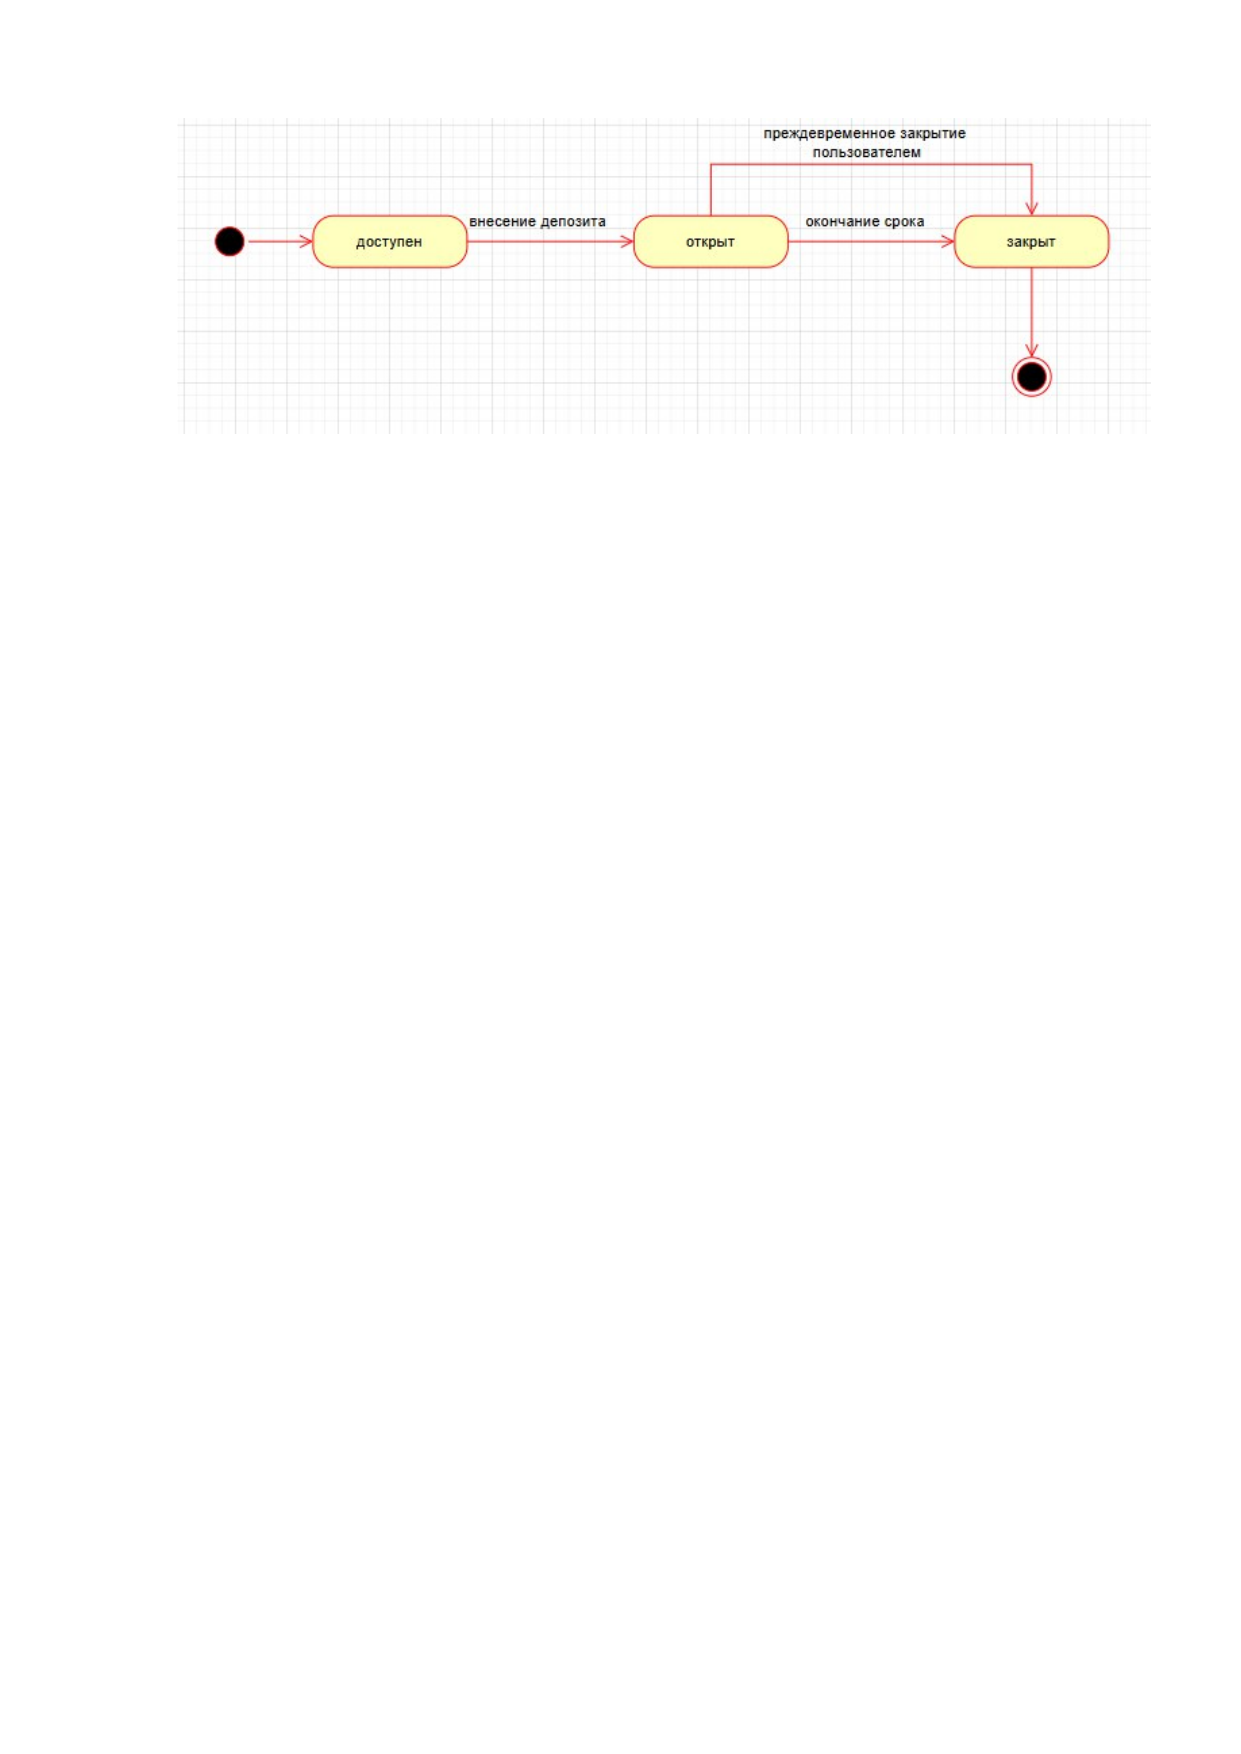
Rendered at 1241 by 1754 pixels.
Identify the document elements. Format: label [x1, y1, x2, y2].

picture [177, 118, 1151, 434]
